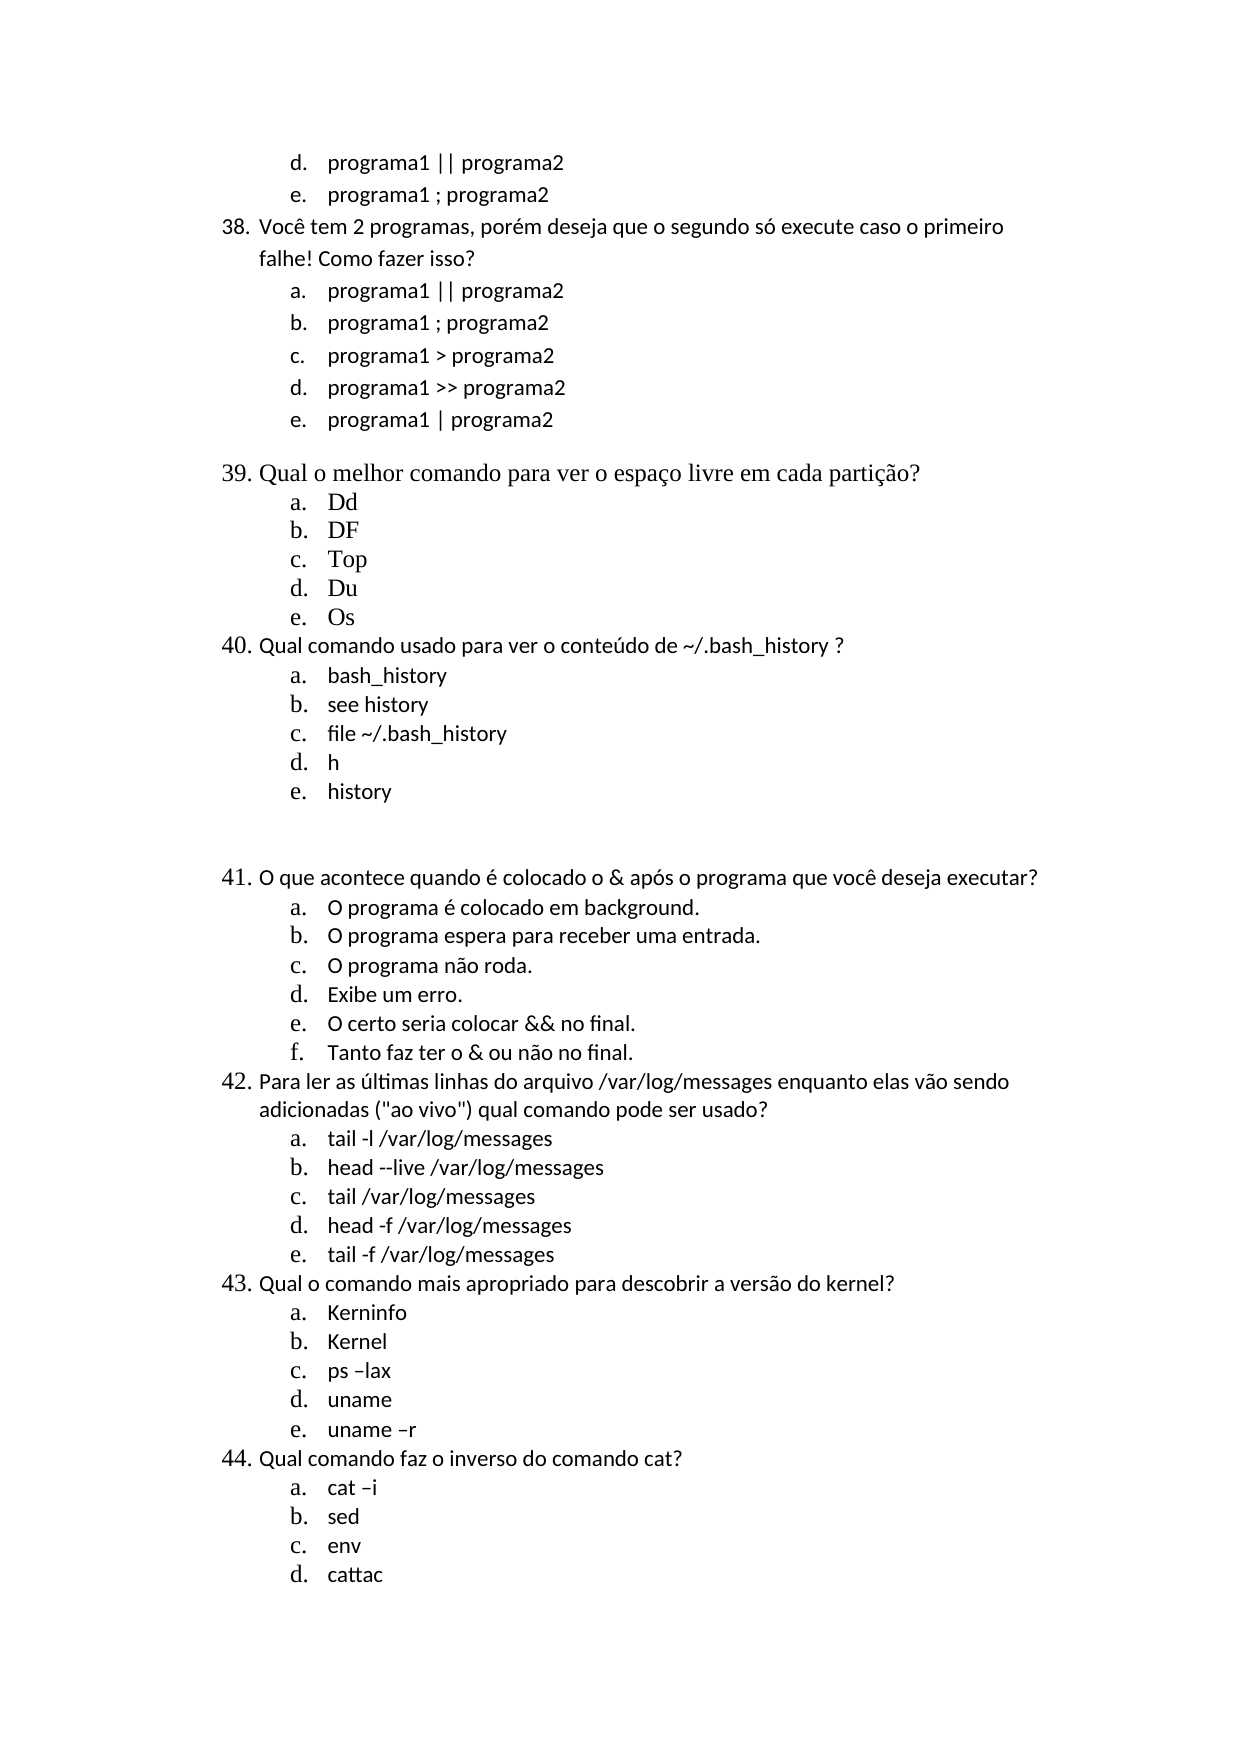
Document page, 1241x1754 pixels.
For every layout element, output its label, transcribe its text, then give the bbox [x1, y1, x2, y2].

list Kernel [290, 1326, 1063, 1356]
list O que acontece quando é colocado o & após o programa que você deseja executar? [221, 862, 1063, 892]
list Du [290, 573, 1063, 602]
list tail /var/log/messages [290, 1181, 1063, 1210]
list programa1 ; programa2 [290, 308, 1063, 337]
list Exibe um erro. [290, 979, 1063, 1008]
list Tanto faz ter o & ou não no final. [290, 1037, 1063, 1066]
list env [290, 1530, 1063, 1559]
list uname –r [290, 1414, 1063, 1443]
list O programa espera para receber uma entrada. [290, 921, 1063, 950]
list O programa é colocado em background. [290, 892, 1063, 921]
list Você tem 2 programas, porém deseja que o segundo só execute caso o primeiro falhe! Como fazer isso? [221, 212, 1063, 272]
list programa1 | programa2 [290, 405, 1063, 433]
list Para ler as últimas linhas do arquivo /var/log/messages enquanto elas vão sendo adicionadas ("ao vivo") qual comando pode ser usado? [221, 1066, 1063, 1123]
list programa1 >> programa2 [290, 373, 1063, 401]
list programa1 > programa2 [290, 341, 1063, 369]
list uname [290, 1384, 1063, 1414]
list Os [290, 602, 1063, 631]
list Qual comando usado para ver o conteúdo de ~/.bash_history ? [221, 631, 1063, 660]
list programa1 ; programa2 [290, 180, 1063, 208]
list O certo seria colocar && no final. [290, 1008, 1063, 1037]
list tail -l /var/log/messages [290, 1123, 1063, 1152]
list ps –lax [290, 1356, 1063, 1384]
list Top [290, 544, 1063, 573]
list bash_history [290, 660, 1063, 689]
list O programa não roda. [290, 950, 1063, 979]
list cattac [290, 1559, 1063, 1588]
list Qual o comando mais apropriado para descobrir a versão do kernel? [221, 1268, 1063, 1297]
list sed [290, 1501, 1063, 1530]
list Kerninfo [290, 1297, 1063, 1326]
list Qual comando faz o inverso do comando cat? [221, 1443, 1063, 1472]
list history [290, 776, 1063, 805]
list head -f /var/log/messages [290, 1210, 1063, 1239]
list tail -f /var/log/messages [290, 1239, 1063, 1268]
list head --live /var/log/messages [290, 1152, 1063, 1181]
list programa1 || programa2 [290, 148, 1063, 176]
list file ~/.bash_history [290, 718, 1063, 747]
list Qual o melhor comando para ver o espaço livre em cada partição? [221, 458, 1063, 487]
list cat –i [290, 1472, 1063, 1501]
list h [290, 747, 1063, 776]
list DF [290, 516, 1063, 544]
list Dd [290, 487, 1063, 516]
list see history [290, 689, 1063, 718]
list programa1 || programa2 [290, 276, 1063, 304]
